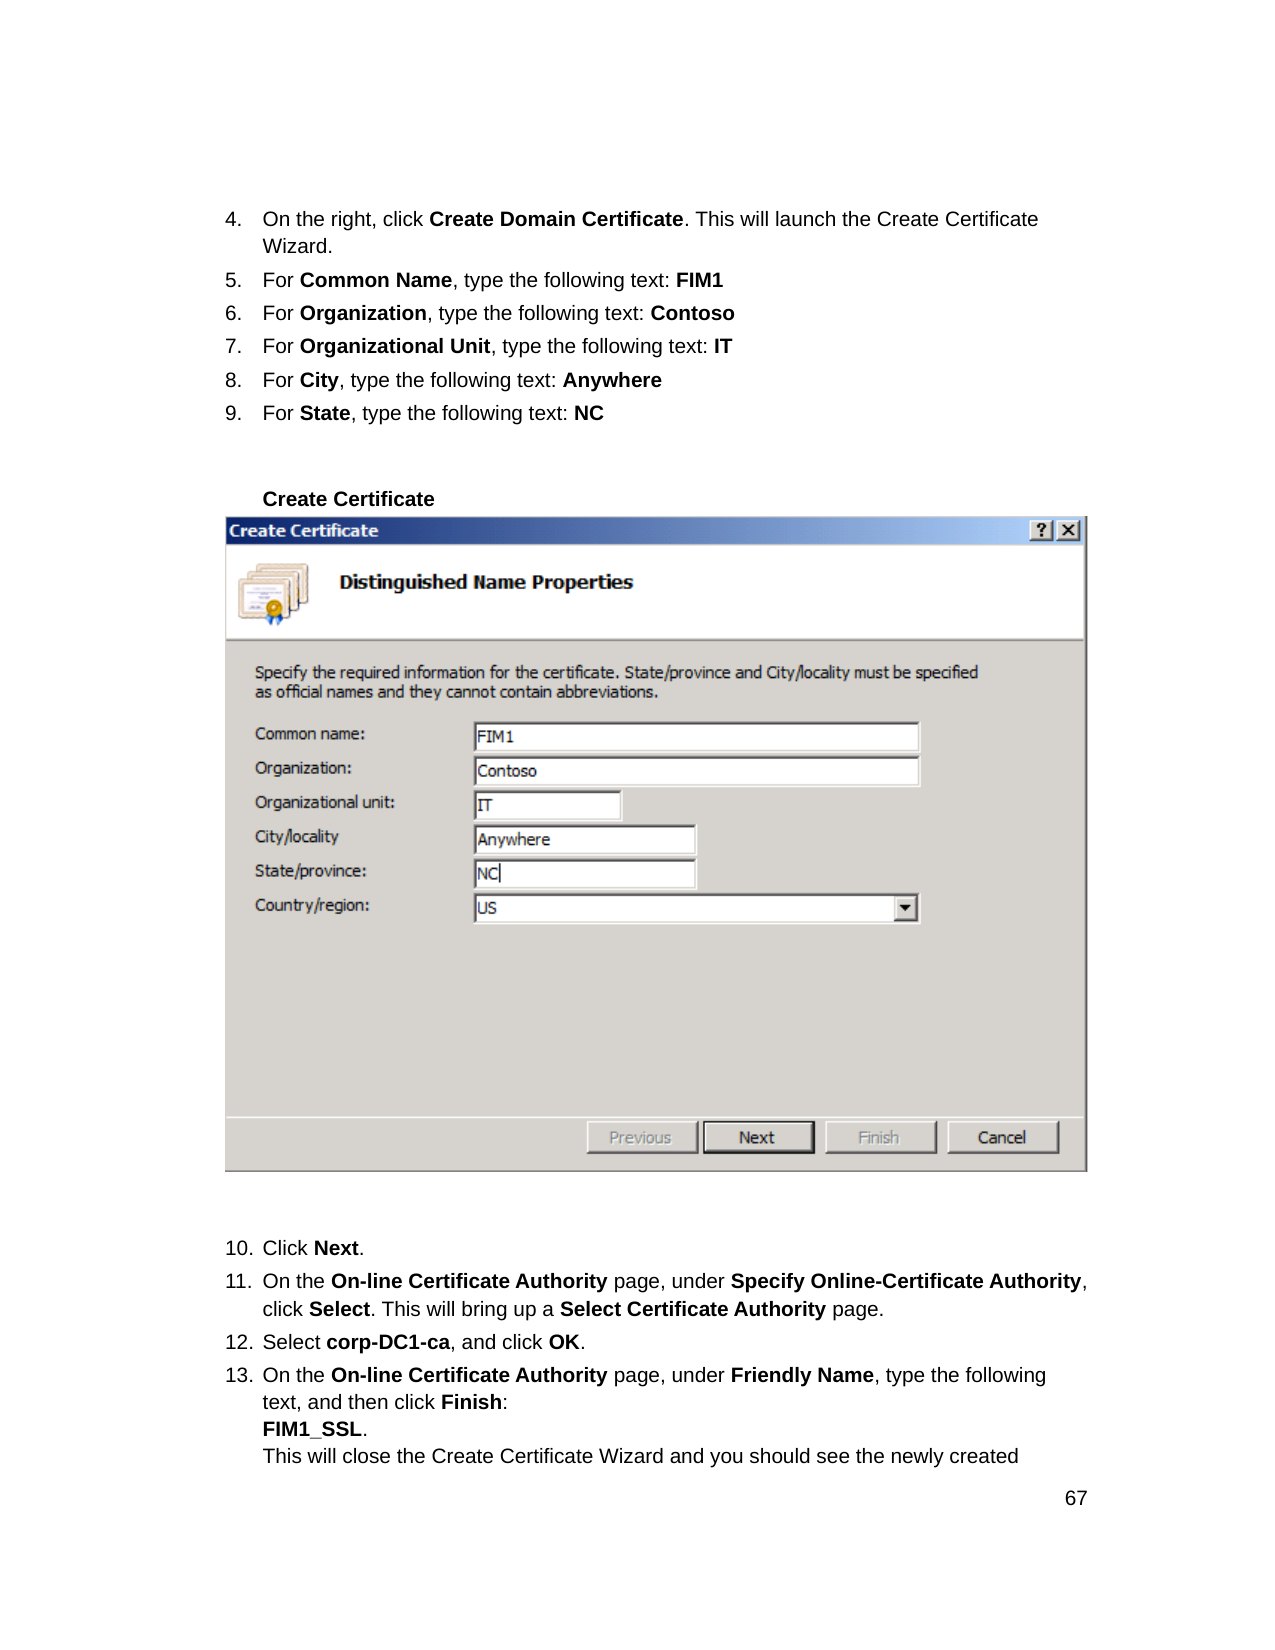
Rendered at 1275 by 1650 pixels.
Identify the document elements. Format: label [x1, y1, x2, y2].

table_header [225, 199, 1087, 516]
table_header [225, 1172, 1087, 1469]
picture [225, 516, 1088, 1172]
